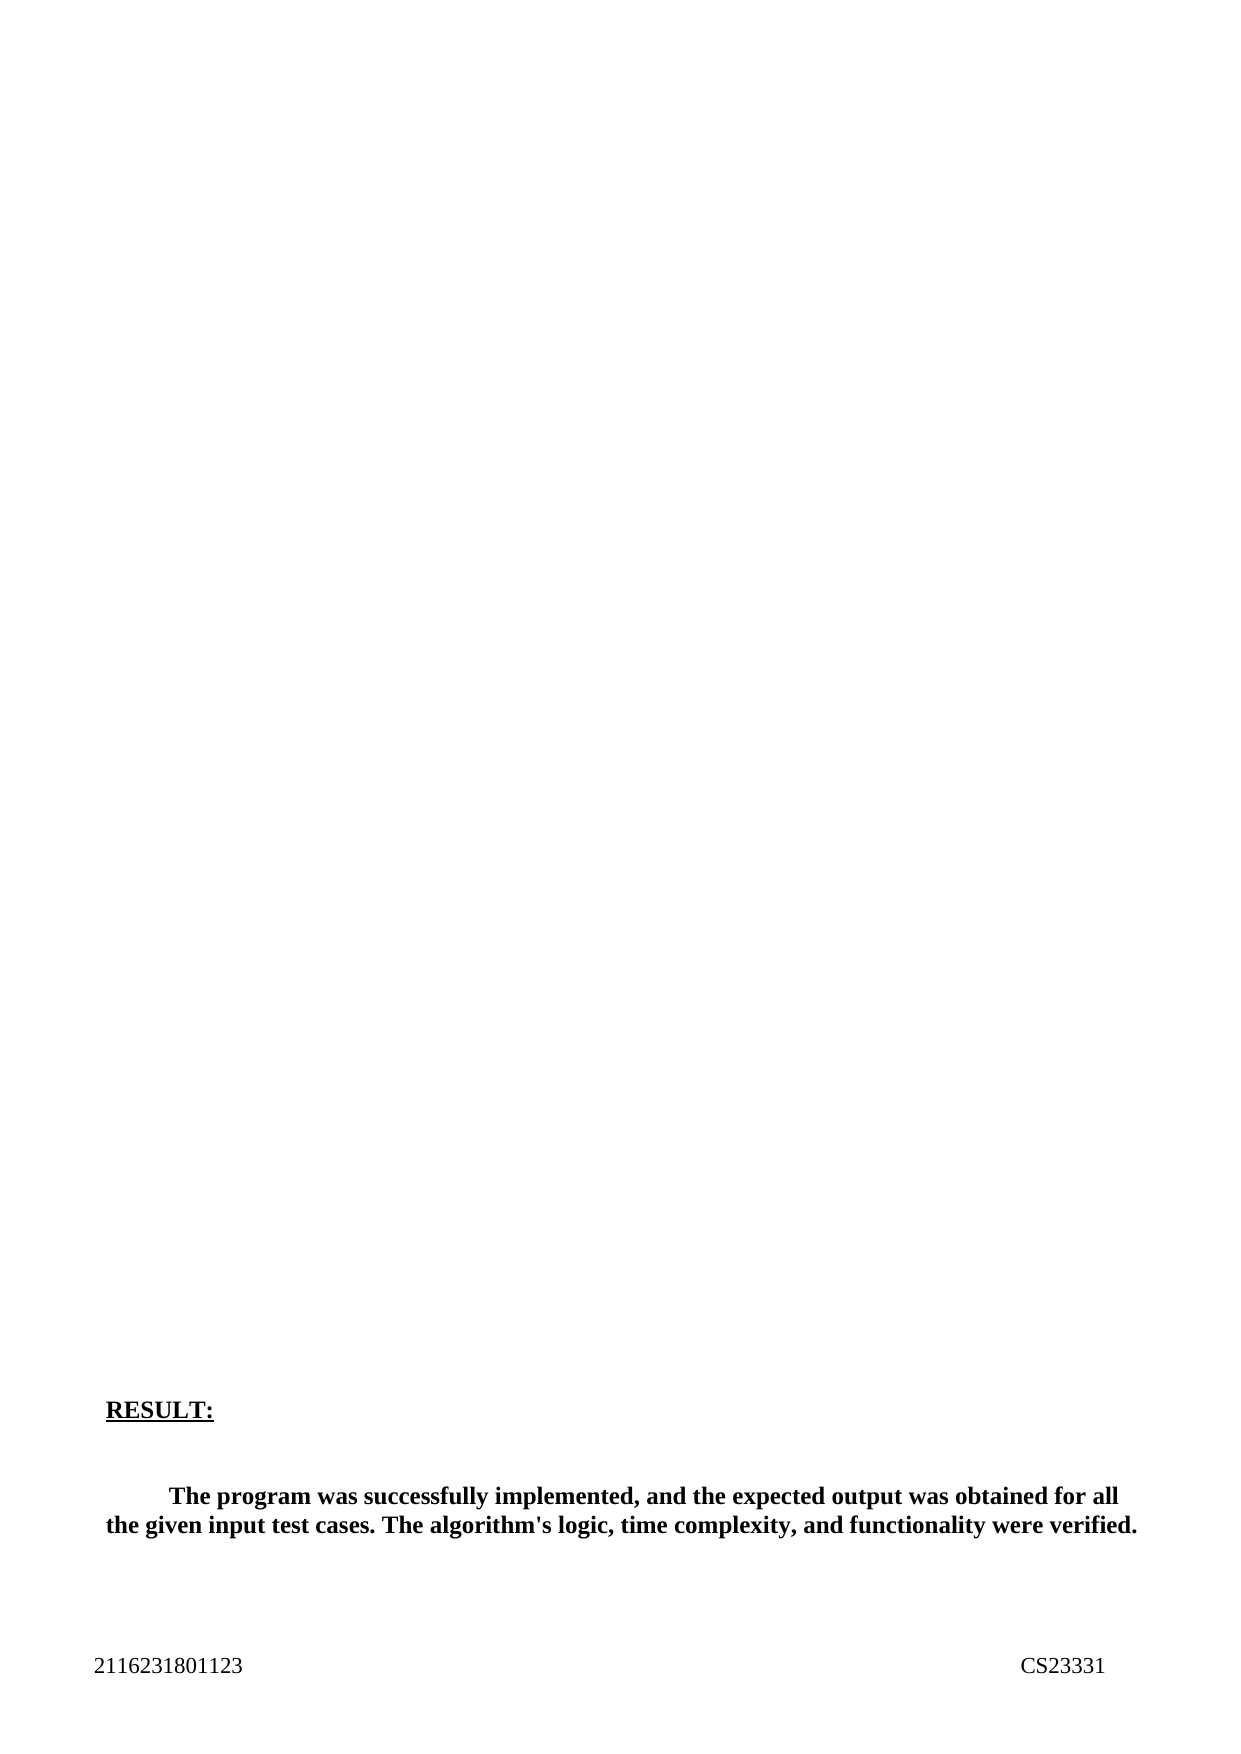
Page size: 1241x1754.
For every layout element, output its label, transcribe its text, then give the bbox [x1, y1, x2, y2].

text The program was successfully implemented, and the expected output was obtained for all the given input test cases. The algorithm's logic, time complexity, and functionality were verified. [106, 1481, 1155, 1539]
text RESULT: [106, 1395, 1155, 1424]
